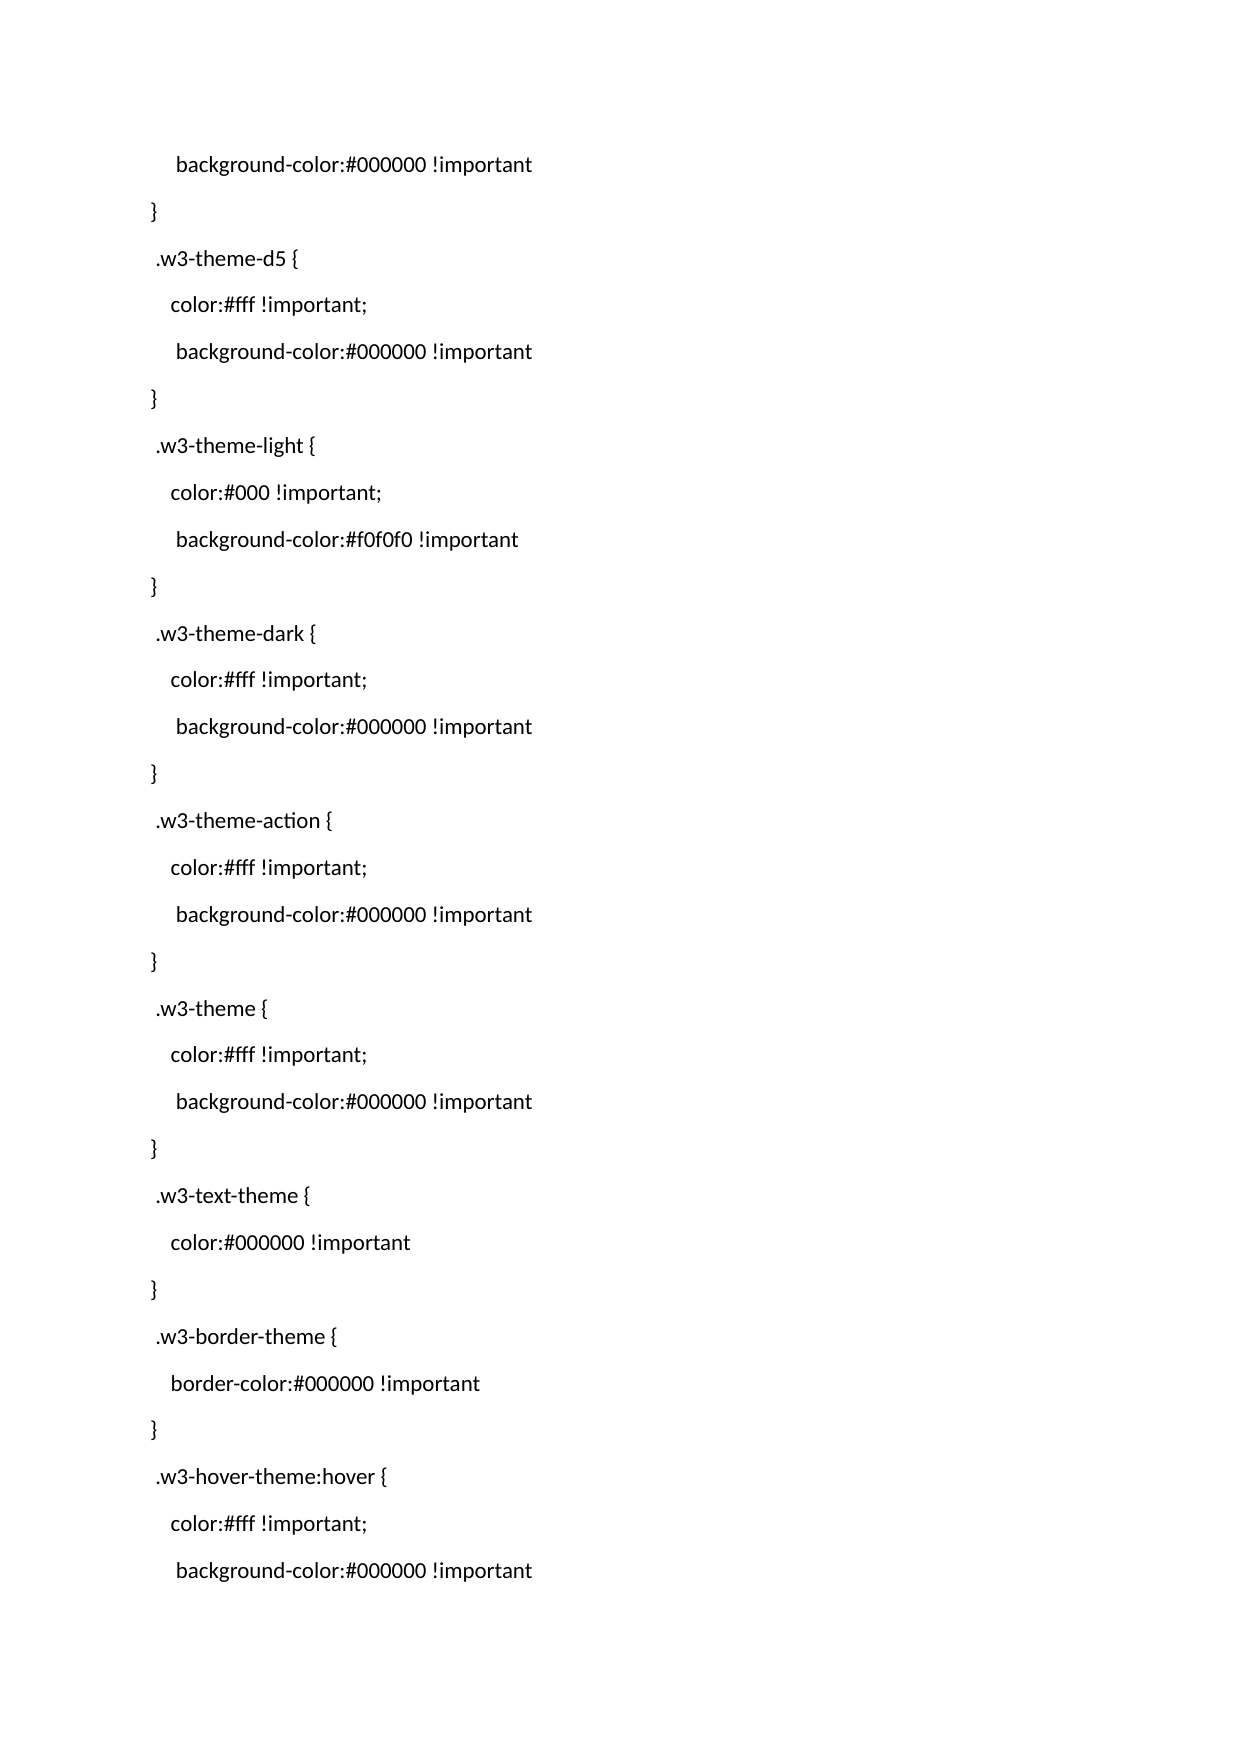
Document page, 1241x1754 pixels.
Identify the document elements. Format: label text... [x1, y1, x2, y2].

text background-color:#000000 !important [150, 337, 1090, 366]
text background-color:#000000 !important [150, 1556, 1090, 1584]
text color:#fff !important; [150, 1509, 1090, 1537]
text .w3-theme-action { [150, 806, 1090, 834]
text color:#000000 !important [150, 1228, 1090, 1256]
text border-color:#000000 !important [150, 1369, 1090, 1397]
text } [150, 1275, 1090, 1303]
text background-color:#f0f0f0 !important [150, 525, 1090, 553]
text } [150, 1416, 1090, 1444]
text .w3-text-theme { [150, 1181, 1090, 1209]
text background-color:#000000 !important [150, 150, 1090, 178]
text .w3-theme-dark { [150, 619, 1090, 647]
text .w3-border-theme { [150, 1322, 1090, 1350]
text color:#fff !important; [150, 666, 1090, 694]
text color:#fff !important; [150, 853, 1090, 881]
text } [150, 384, 1090, 412]
text color:#000 !important; [150, 478, 1090, 506]
text .w3-theme-d5 { [150, 244, 1090, 272]
text .w3-theme-light { [150, 431, 1090, 459]
text color:#fff !important; [150, 1041, 1090, 1069]
text } [150, 759, 1090, 787]
text background-color:#000000 !important [150, 712, 1090, 741]
text background-color:#000000 !important [150, 1087, 1090, 1116]
text background-color:#000000 !important [150, 900, 1090, 928]
text } [150, 1134, 1090, 1162]
text } [150, 572, 1090, 600]
text } [150, 947, 1090, 975]
text .w3-theme { [150, 994, 1090, 1022]
text } [150, 197, 1090, 225]
text .w3-hover-theme:hover { [150, 1462, 1090, 1491]
text color:#fff !important; [150, 291, 1090, 319]
